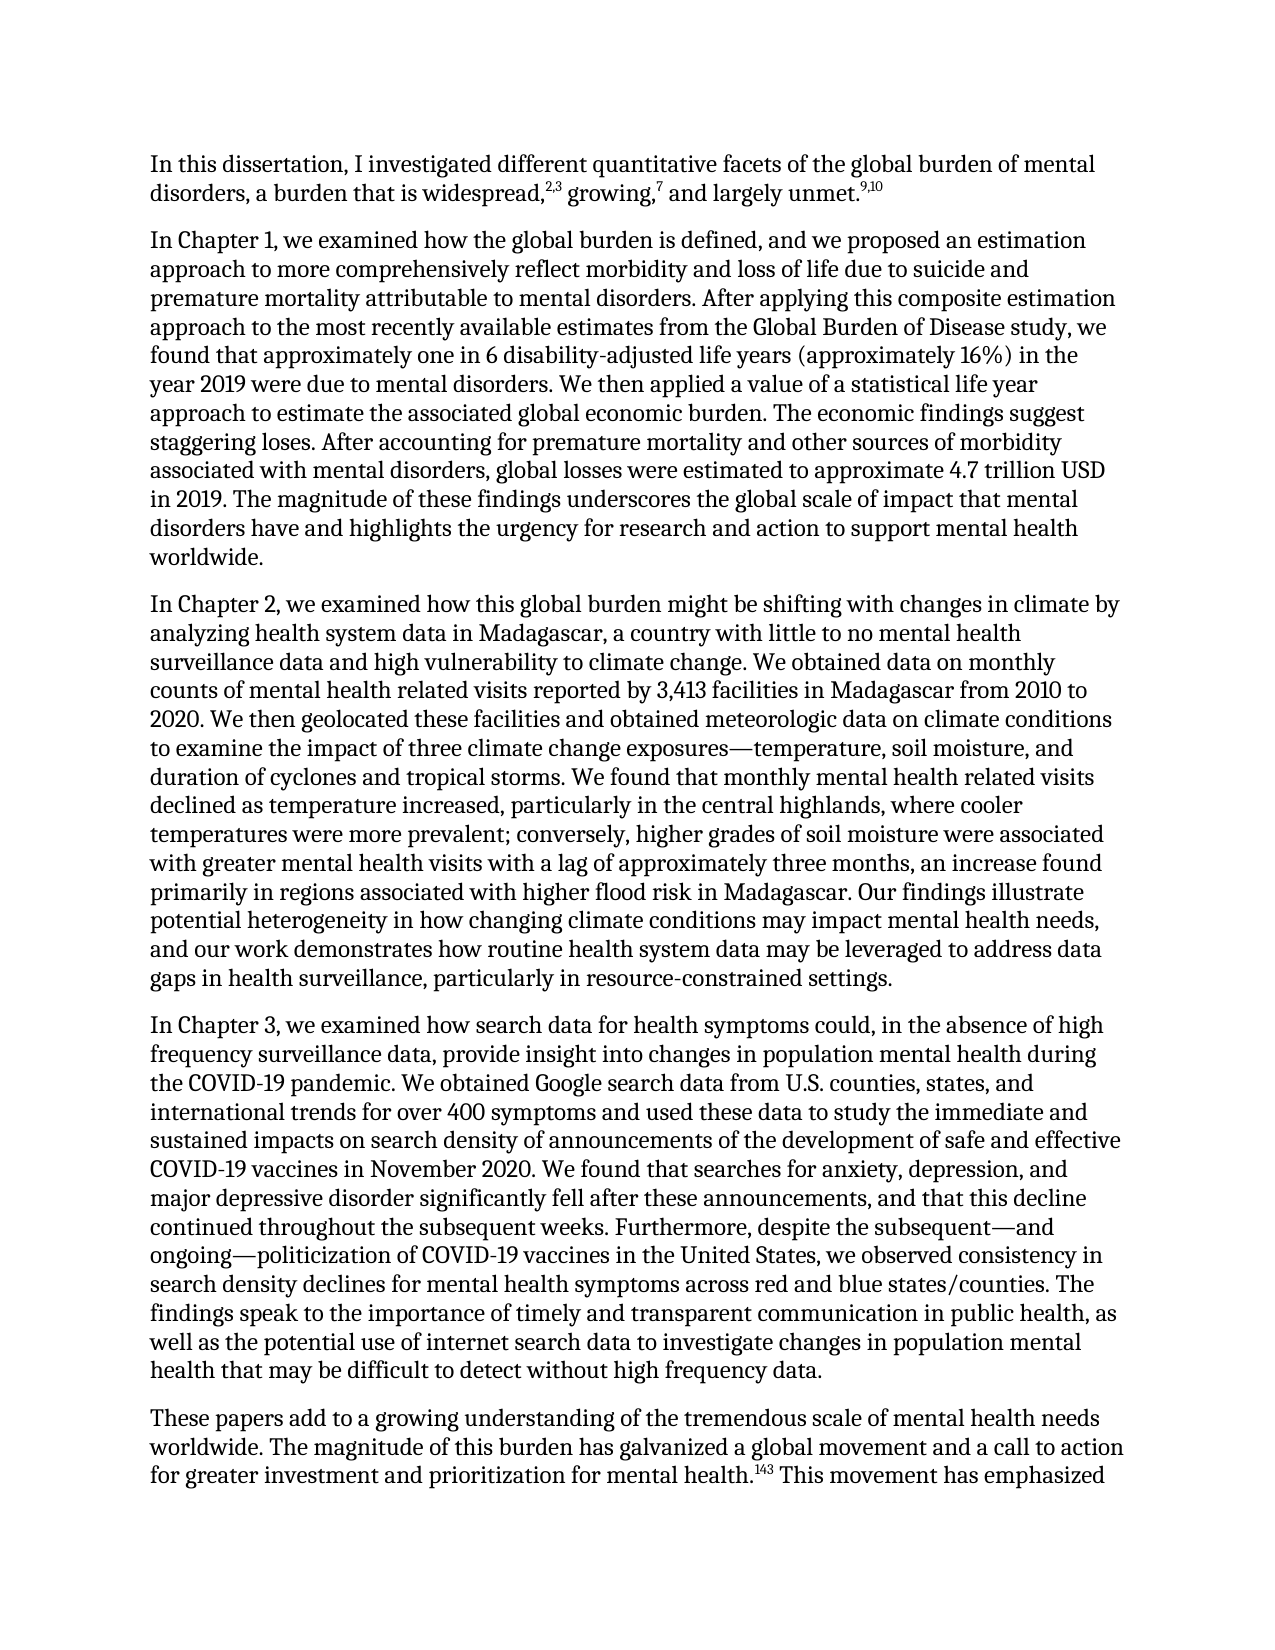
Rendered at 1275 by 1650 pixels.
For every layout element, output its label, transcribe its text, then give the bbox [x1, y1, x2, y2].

text In Chapter 3, we examined how search data for health symptoms could, in the absence of high frequency surveillance data, provide insight into changes in population mental health during the COVID-19 pandemic. We obtained Google search data from U.S. counties, states, and international trends for over 400 symptoms and used these data to study the immediate and sustained impacts on search density of announcements of the development of safe and effective COVID-19 vaccines in November 2020. We found that searches for anxiety, depression, and major depressive disorder significantly fell after these announcements, and that this decline continued throughout the subsequent weeks. Furthermore, despite the subsequent—and ongoing—politicization of COVID-19 vaccines in the United States, we observed consistency in search density declines for mental health symptoms across red and blue states/counties. The findings speak to the importance of timely and transparent communication in public health, as well as the potential use of internet search data to investigate changes in population mental health that may be difficult to detect without high frequency data. [150, 1011, 1125, 1385]
text In Chapter 1, we examined how the global burden is defined, and we proposed an estimation approach to more comprehensively reflect morbidity and loss of life due to suicide and premature mortality attributable to mental disorders. After applying this composite estimation approach to the most recently available estimates from the Global Burden of Disease study, we found that approximately one in 6 disability-adjusted life years (approximately 16%) in the year 2019 were due to mental disorders. We then applied a value of a statistical life year approach to estimate the associated global economic burden. The economic findings suggest staggering loses. After accounting for premature mortality and other sources of morbidity associated with mental disorders, global losses were estimated to approximate 4.7 trillion USD in 2019. The magnitude of these findings underscores the global scale of impact that mental disorders have and highlights the urgency for research and action to support mental health worldwide. [150, 226, 1125, 571]
text In Chapter 2, we examined how this global burden might be shifting with changes in climate by analyzing health system data in Madagascar, a country with little to no mental health surveillance data and high vulnerability to climate change. We obtained data on monthly counts of mental health related visits reported by 3,413 facilities in Madagascar from 2010 to 2020. We then geolocated these facilities and obtained meteorologic data on climate conditions to examine the impact of three climate change exposures—temperature, soil moisture, and duration of cyclones and tropical storms. We found that monthly mental health related visits declined as temperature increased, particularly in the central highlands, where cooler temperatures were more prevalent; conversely, higher grades of soil moisture were associated with greater mental health visits with a lag of approximately three months, an increase found primarily in regions associated with higher flood risk in Madagascar. Our findings illustrate potential heterogeneity in how changing climate conditions may impact mental health needs, and our work demonstrates how routine health system data may be leveraged to address data gaps in health surveillance, particularly in resource-constrained settings. [150, 590, 1125, 992]
text In this dissertation, I investigated different quantitative facets of the global burden of mental disorders, a burden that is widespread,2,3 growing,7 and largely unmet.9,10 [150, 150, 1125, 207]
